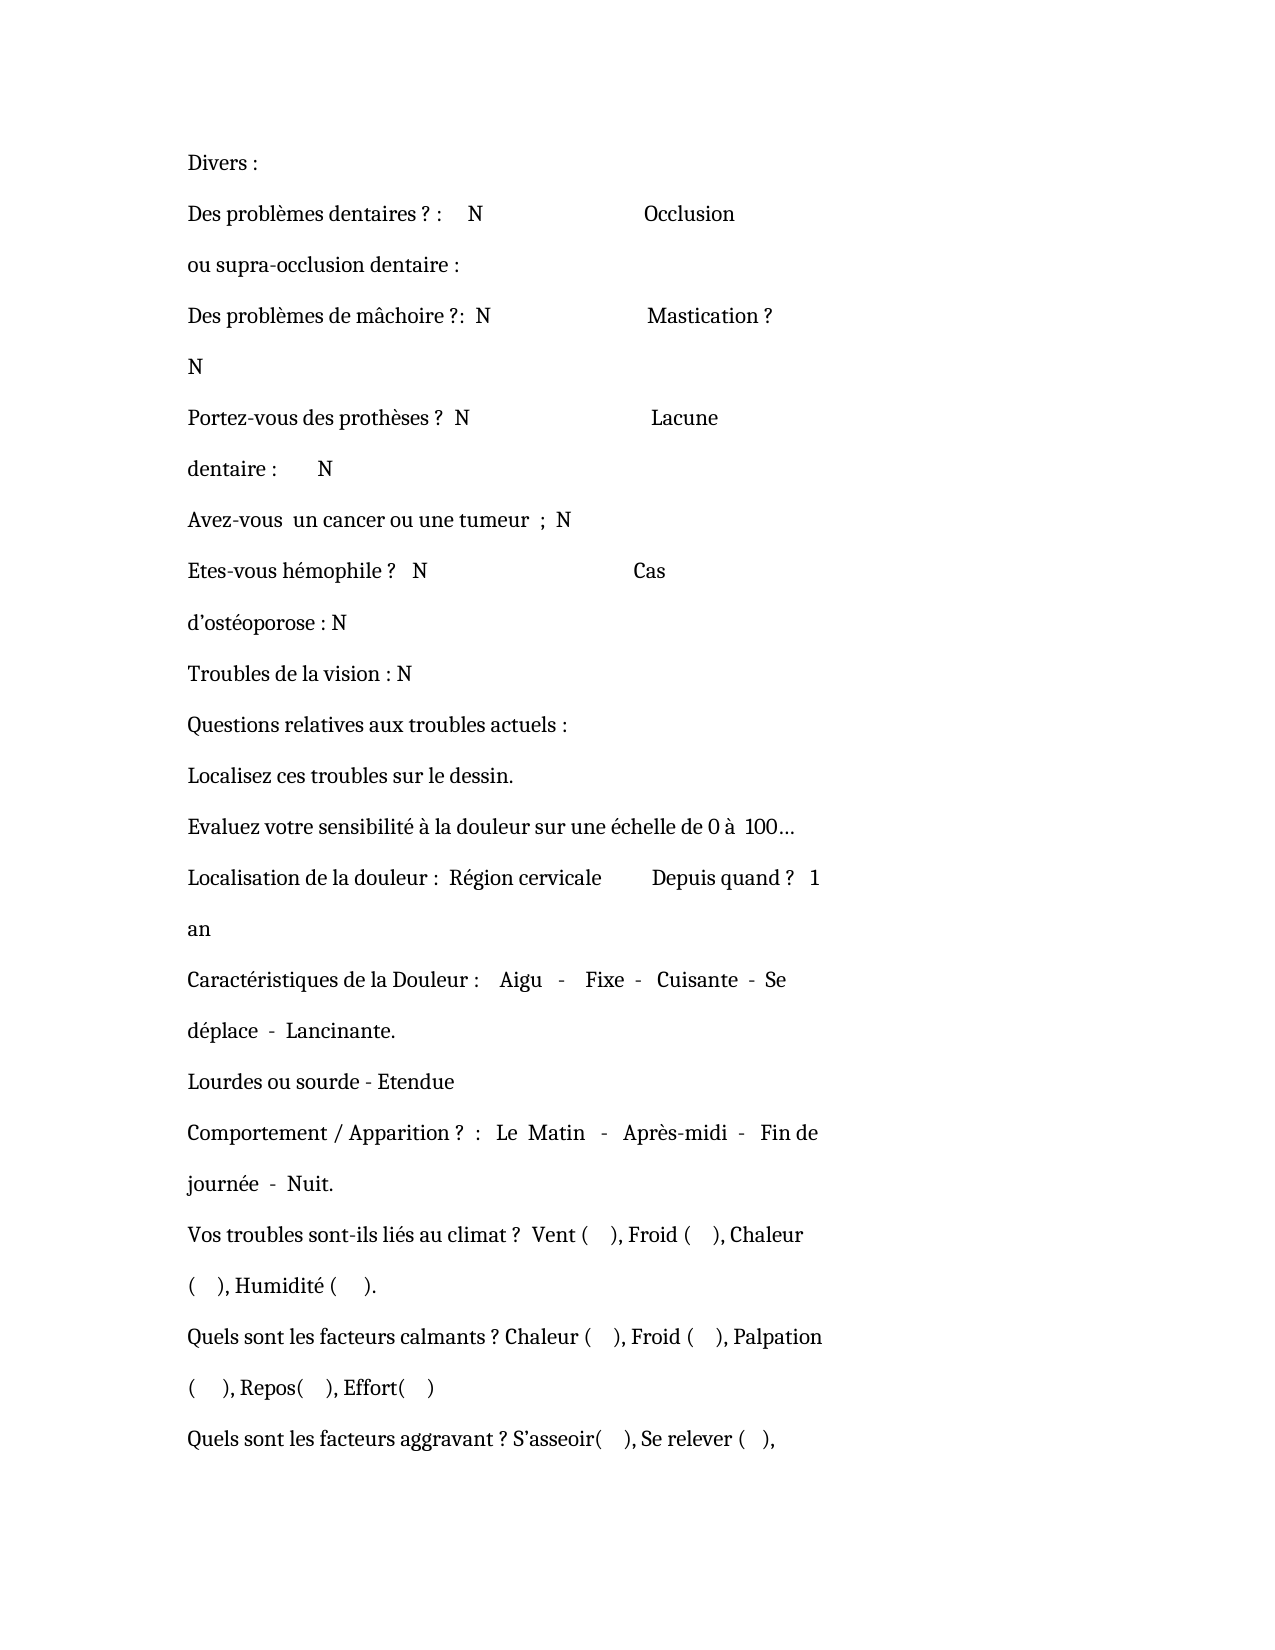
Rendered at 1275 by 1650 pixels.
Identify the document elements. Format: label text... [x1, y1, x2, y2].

text Troubles de la vision : N [187, 660, 1087, 687]
text Etes-vous hémophile ? N Cas [187, 558, 1087, 585]
text Vos troubles sont-ils liés au climat ? Vent ( ), Froid ( ), Chaleur [187, 1222, 1087, 1248]
text Localisez ces troubles sur le dessin. [187, 762, 1087, 789]
text ( ), Humidité ( ). [187, 1273, 1087, 1299]
text ou supra-occlusion dentaire : [187, 252, 1087, 278]
text Portez-vous des prothèses ? N Lacune [187, 405, 1087, 432]
text Comportement / Apparition ? : Le Matin - Après-midi - Fin de [187, 1120, 1087, 1146]
text journée - Nuit. [187, 1171, 1087, 1197]
text ( ), Repos( ), Effort( ) [187, 1375, 1087, 1401]
text Des problèmes de mâchoire ?: N Mastication ? [187, 303, 1087, 329]
text Quels sont les facteurs aggravant ? S’asseoir( ), Se relever ( ), [187, 1426, 1087, 1452]
text Divers : [187, 150, 1087, 176]
text d’ostéoporose : N [187, 609, 1087, 636]
text Questions relatives aux troubles actuels : [187, 711, 1087, 738]
text Lourdes ou sourde - Etendue [187, 1069, 1087, 1095]
text dentaire : N [187, 456, 1087, 483]
text déplace - Lancinante. [187, 1018, 1087, 1044]
text Avez-vous un cancer ou une tumeur ; N [187, 507, 1087, 534]
text Des problèmes dentaires ? : N Occlusion [187, 201, 1087, 227]
text Quels sont les facteurs calmants ? Chaleur ( ), Froid ( ), Palpation [187, 1324, 1087, 1350]
text N [187, 354, 1087, 381]
text an [187, 916, 1087, 942]
text Caractéristiques de la Douleur : Aigu - Fixe - Cuisante - Se [187, 967, 1087, 993]
text Evaluez votre sensibilité à la douleur sur une échelle de 0 à 100… [187, 813, 1087, 840]
text Localisation de la douleur : Région cervicale Depuis quand ? 1 [187, 864, 1087, 891]
